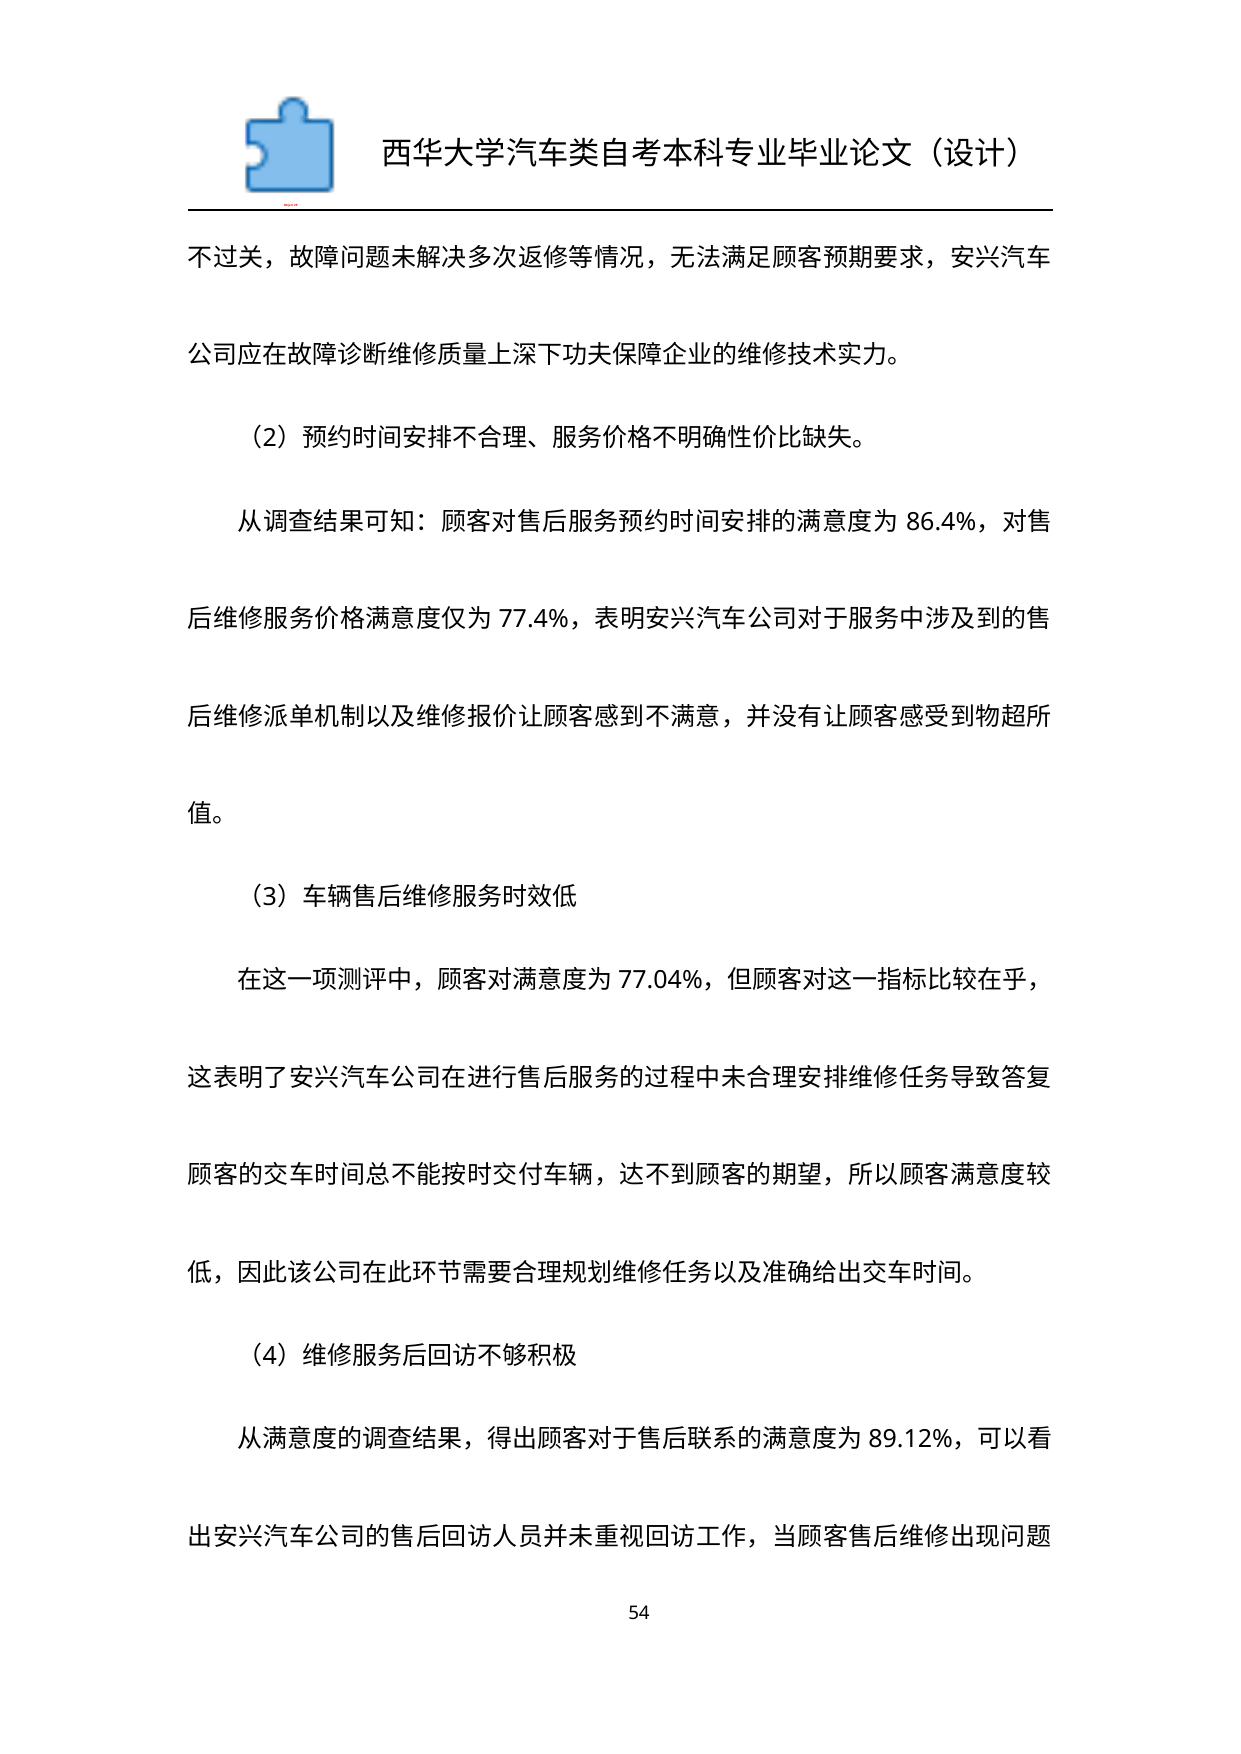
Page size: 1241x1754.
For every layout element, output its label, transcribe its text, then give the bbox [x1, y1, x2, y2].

text 在这一项测评中，顾客对满意度为77.04%，但顾客对这一指标比较在乎，这表明了安兴汽车公司在进行售后服务的过程中未合理安排维修任务导致答复顾客的交车时间总不能按时交付车辆，达不到顾客的期望，所以顾客满意度较低，因此该公司在此环节需要合理规划维修任务以及准确给出交车时间。 [187, 945, 1053, 1303]
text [187, 223, 1053, 385]
text （4）维修服务后回访不够积极 [187, 1321, 1053, 1386]
text 从调查结果可知：顾客对售后服务预约时间安排的满意度为86.4%，对售后维修服务价格满意度仅为77.4%，表明安兴汽车公司对于服务中涉及到的售后维修派单机制以及维修报价让顾客感到不满意，并没有让顾客感受到物超所值。 [187, 487, 1053, 844]
text （2）预约时间安排不合理、服务价格不明确性价比缺失。 [187, 403, 1053, 468]
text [187, 1404, 1053, 1567]
text （3）车辆售后维修服务时效低 [187, 862, 1053, 927]
